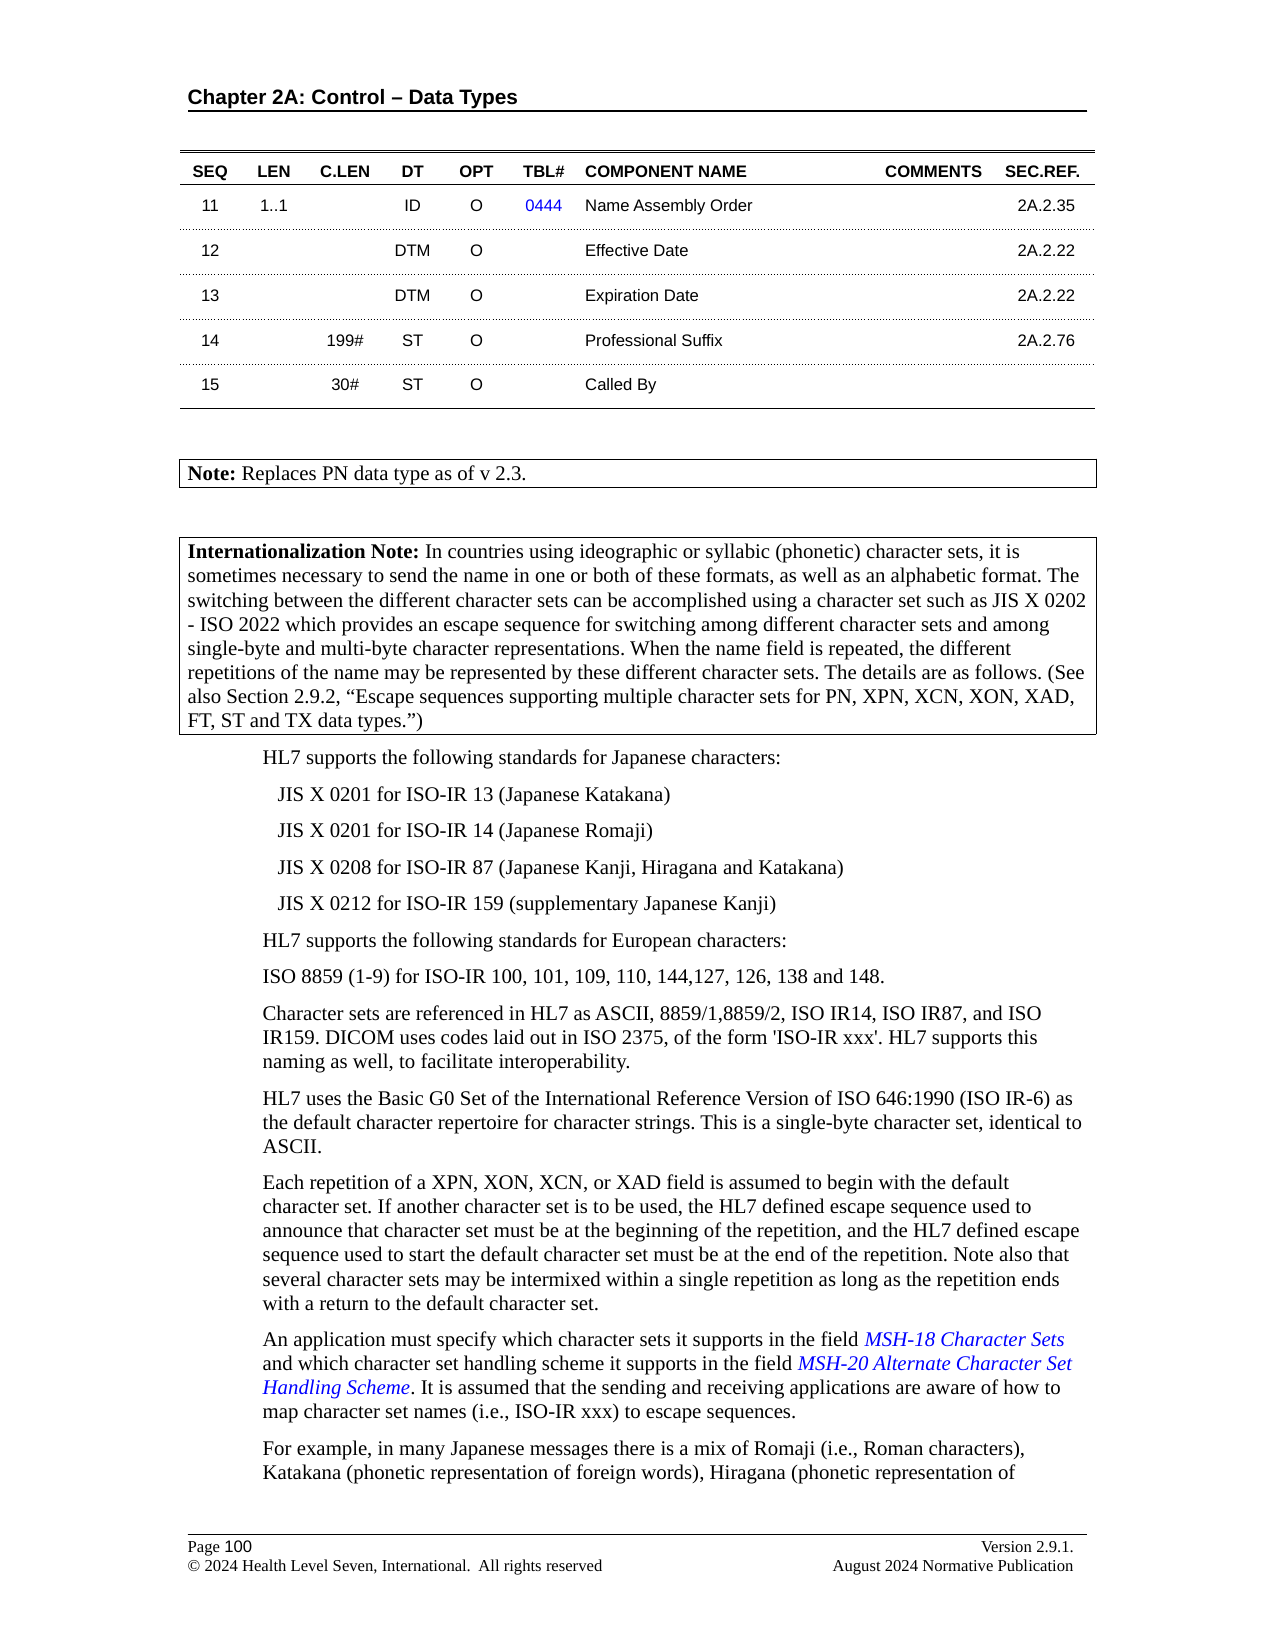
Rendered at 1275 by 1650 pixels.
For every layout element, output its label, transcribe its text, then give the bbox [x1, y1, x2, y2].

text JIS X 0208 for ISO-IR 87 (Japanese Kanji, Hiragana and Katakana) [262, 854, 1087, 879]
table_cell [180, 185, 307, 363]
text JIS X 0212 for ISO-IR 159 (supplementary Japanese Kanji) [262, 891, 1087, 915]
text JIS X 0201 for ISO-IR 14 (Japanese Romaji) [262, 818, 1087, 842]
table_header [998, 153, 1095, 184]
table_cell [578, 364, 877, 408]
text HL7 supports the following standards for Japanese characters: [262, 745, 1087, 769]
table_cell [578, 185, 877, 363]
text Each repetition of a XPN, XON, XCN, or XAD field is assumed to begin with the default character set. If another character set is to be used, the HL7 defined escape sequence used to announce that character set must be at the beginning of the repetition, and the HL7 defined escape sequence used to start the default character set must be at the end of the repetition. Note also that several character sets may be intermixed within a single repetition as long as the repetition ends with a return to the default character set. [262, 1170, 1087, 1314]
text JIS X 0201 for ISO-IR 13 (Japanese Katakana) [262, 781, 1087, 806]
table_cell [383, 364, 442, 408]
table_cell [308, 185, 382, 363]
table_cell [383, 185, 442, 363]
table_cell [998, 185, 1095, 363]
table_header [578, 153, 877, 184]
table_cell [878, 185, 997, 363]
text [262, 1436, 1087, 1484]
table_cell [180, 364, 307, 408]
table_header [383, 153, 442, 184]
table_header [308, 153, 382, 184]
text Character sets are referenced in HL7 as ASCII, 8859/1,8859/2, ISO IR14, ISO IR87, and ISO IR159. DICOM uses codes laid out in ISO 2375, of the form 'ISO-IR xxx'. HL7 supports this naming as well, to facilitate interoperability. [262, 1001, 1087, 1073]
text ISO 8859 (1-9) for ISO-IR 100, 101, 109, 110, 144,127, 126, 138 and 148. [262, 964, 1087, 988]
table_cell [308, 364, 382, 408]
text An application must specify which character sets it supports in the field MSH-18 Character Sets and which character set handling scheme it supports in the field MSH-20 Alternate Character Set Handling Scheme. It is assumed that the sending and receiving applications are aware of how to map character set names (i.e., ISO-IR xxx) to escape sequences. [262, 1327, 1087, 1423]
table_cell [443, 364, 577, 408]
text Internationalization Note: In countries using ideographic or syllabic (phonetic) character sets, it is sometimes necessary to send the name in one or both of these formats, as well as an alphabetic format. The switching between the different character sets can be accomplished using a character set such as JIS X 0202 - ISO 2022 which provides an escape sequence for switching among different character sets and among single-byte and multi-byte character representations. When the name field is repeated, the different repetitions of the name may be represented by these different character sets. The details are as follows. (See also Section 2.9.2, “Escape sequences supporting multiple character sets for PN, XPN, XCN, XON, XAD, FT, ST and TX data types.”) [180, 538, 1096, 734]
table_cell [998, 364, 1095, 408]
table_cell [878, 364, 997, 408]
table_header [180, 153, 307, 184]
text HL7 supports the following standards for European characters: [262, 928, 1087, 952]
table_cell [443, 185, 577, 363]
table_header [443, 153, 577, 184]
text Note: Replaces PN data type as of v 2.3. [180, 460, 1096, 487]
text HL7 uses the Basic G0 Set of the International Reference Version of ISO 646:1990 (ISO IR-6) as the default character repertoire for character strings. This is a single-byte character set, identical to ASCII. [262, 1086, 1087, 1158]
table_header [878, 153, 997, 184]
